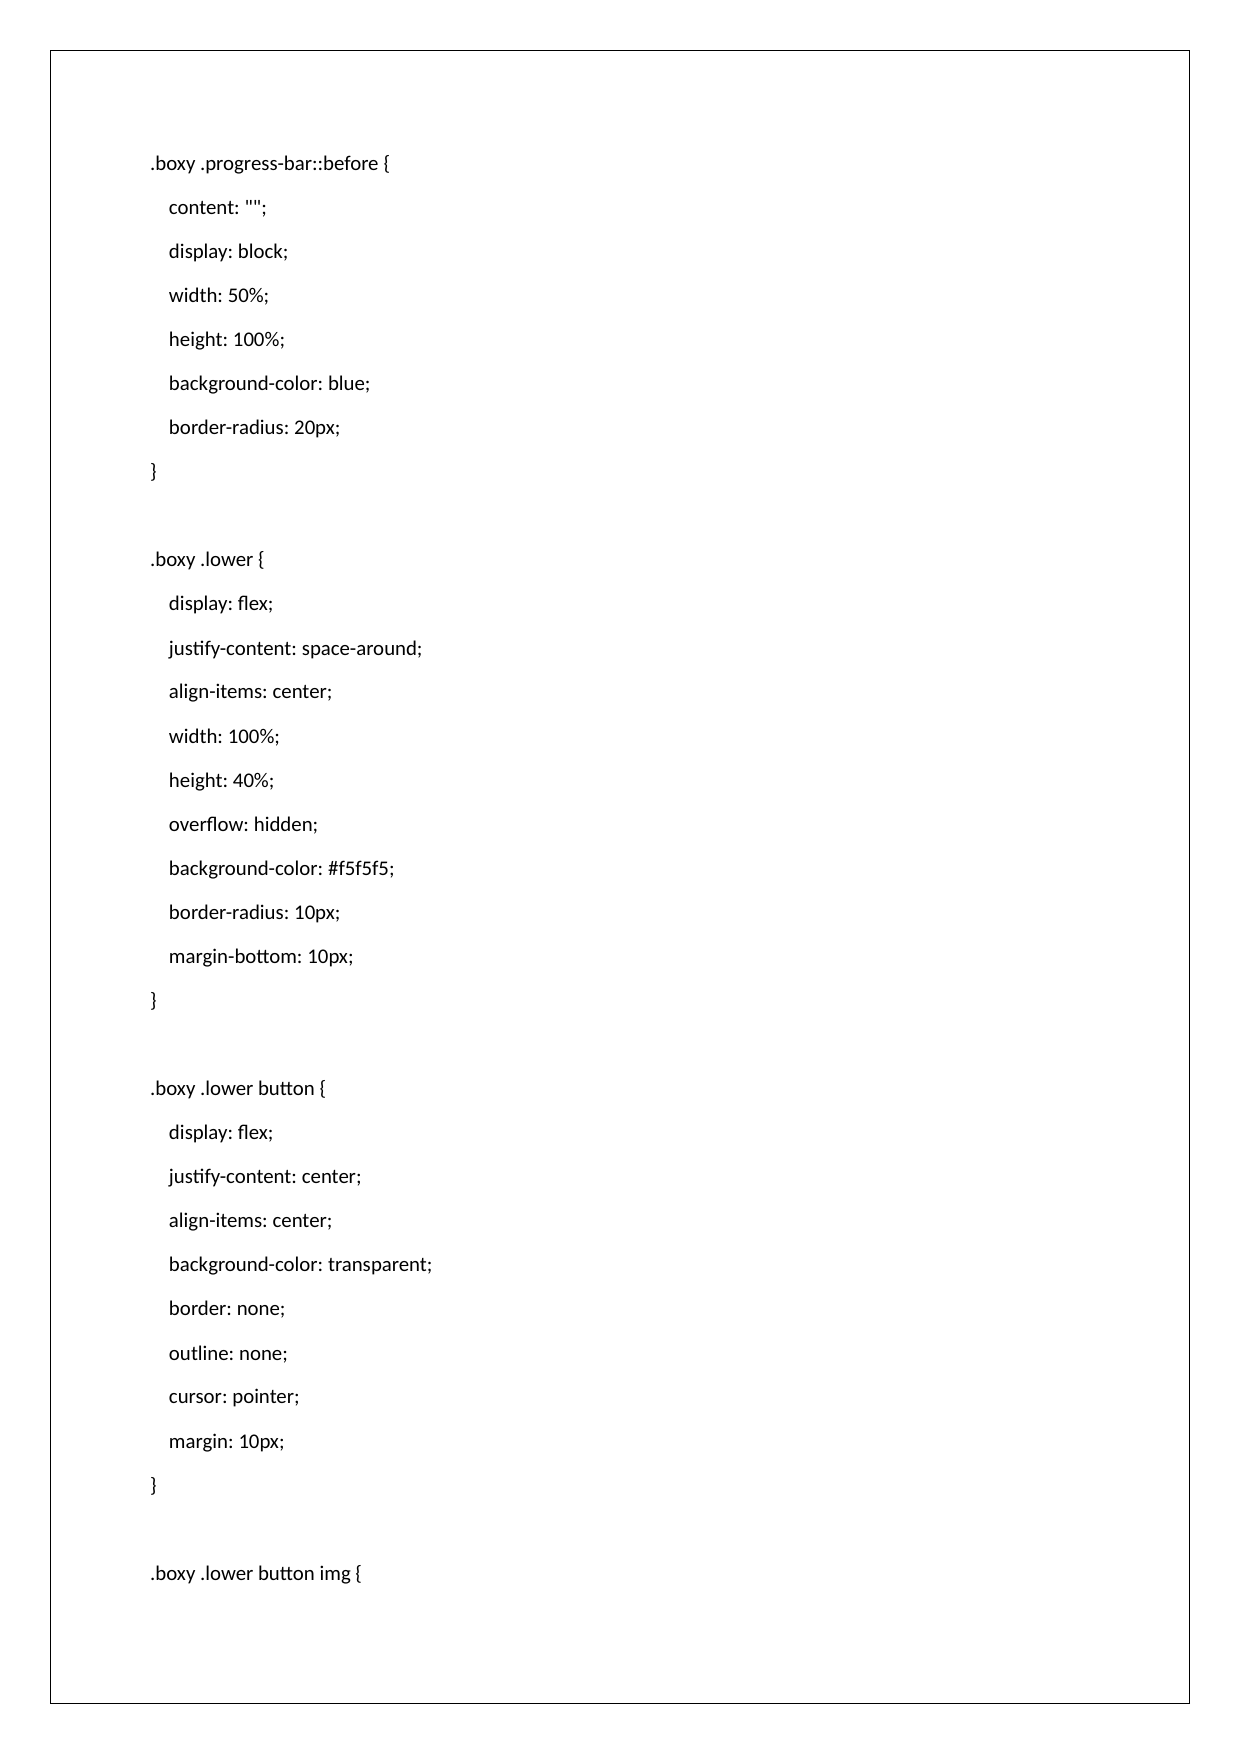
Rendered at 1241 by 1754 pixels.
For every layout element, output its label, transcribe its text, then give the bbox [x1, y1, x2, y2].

text .boxy .lower button img { [150, 1560, 1090, 1585]
text background-color: blue; [150, 370, 1090, 396]
text background-color: transparent; [150, 1252, 1090, 1277]
text display: flex; [150, 591, 1090, 616]
text .boxy .lower { [150, 547, 1090, 572]
text height: 40%; [150, 767, 1090, 792]
text background-color: #f5f5f5; [150, 855, 1090, 880]
text } [150, 458, 1090, 484]
text margin-bottom: 10px; [150, 943, 1090, 968]
text margin: 10px; [150, 1428, 1090, 1453]
text width: 100%; [150, 723, 1090, 748]
text border-radius: 20px; [150, 414, 1090, 440]
text width: 50%; [150, 282, 1090, 308]
text content: ""; [150, 194, 1090, 219]
text } [150, 987, 1090, 1013]
text } [150, 1472, 1090, 1497]
text outline: none; [150, 1340, 1090, 1365]
text align-items: center; [150, 1207, 1090, 1233]
text align-items: center; [150, 679, 1090, 704]
text .boxy .lower button { [150, 1075, 1090, 1101]
text cursor: pointer; [150, 1384, 1090, 1409]
text justify-content: center; [150, 1163, 1090, 1189]
text display: flex; [150, 1119, 1090, 1145]
text overflow: hidden; [150, 811, 1090, 836]
text border-radius: 10px; [150, 899, 1090, 924]
text border: none; [150, 1296, 1090, 1321]
text display: block; [150, 238, 1090, 263]
text justify-content: space-around; [150, 635, 1090, 660]
text .boxy .progress-bar::before { [150, 150, 1090, 175]
text height: 100%; [150, 326, 1090, 352]
